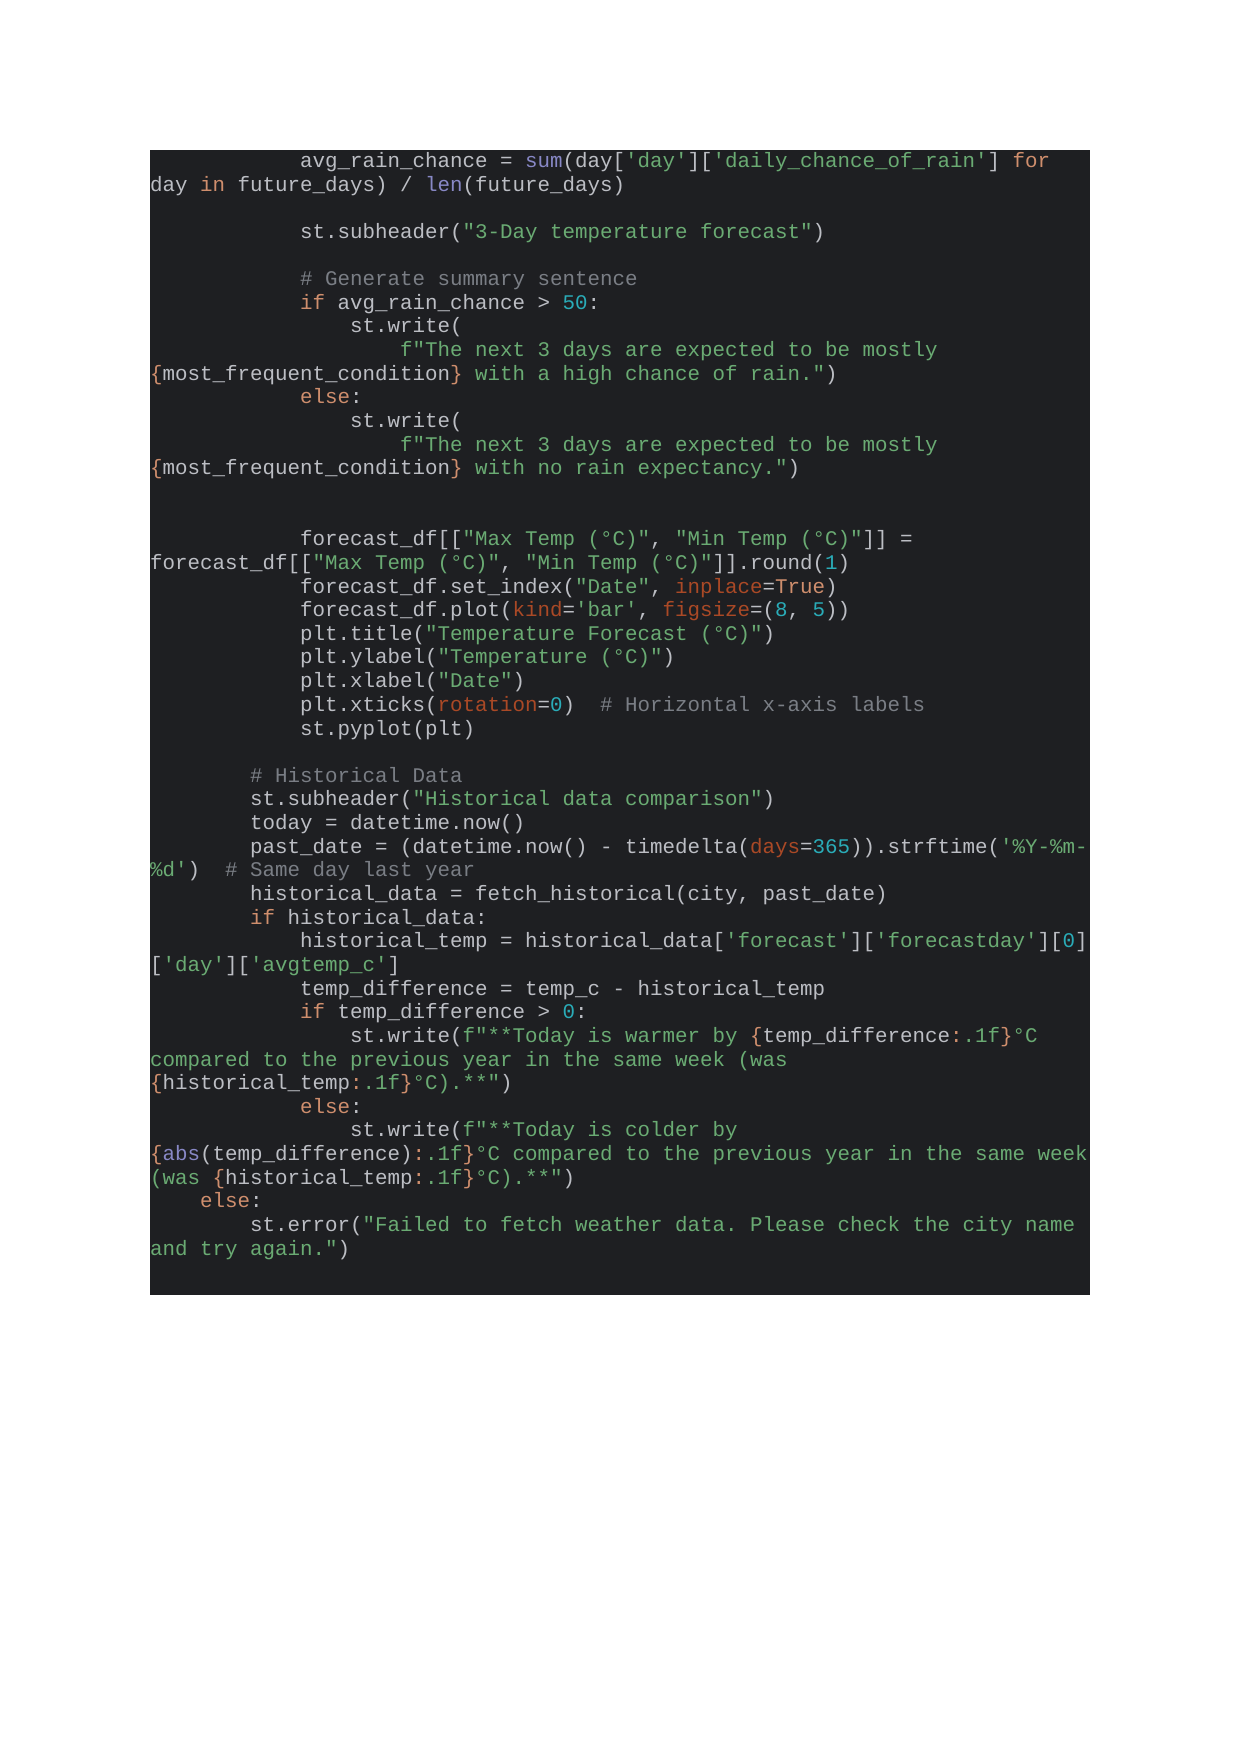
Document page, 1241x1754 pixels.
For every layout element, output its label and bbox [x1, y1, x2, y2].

text [150, 150, 1090, 1295]
